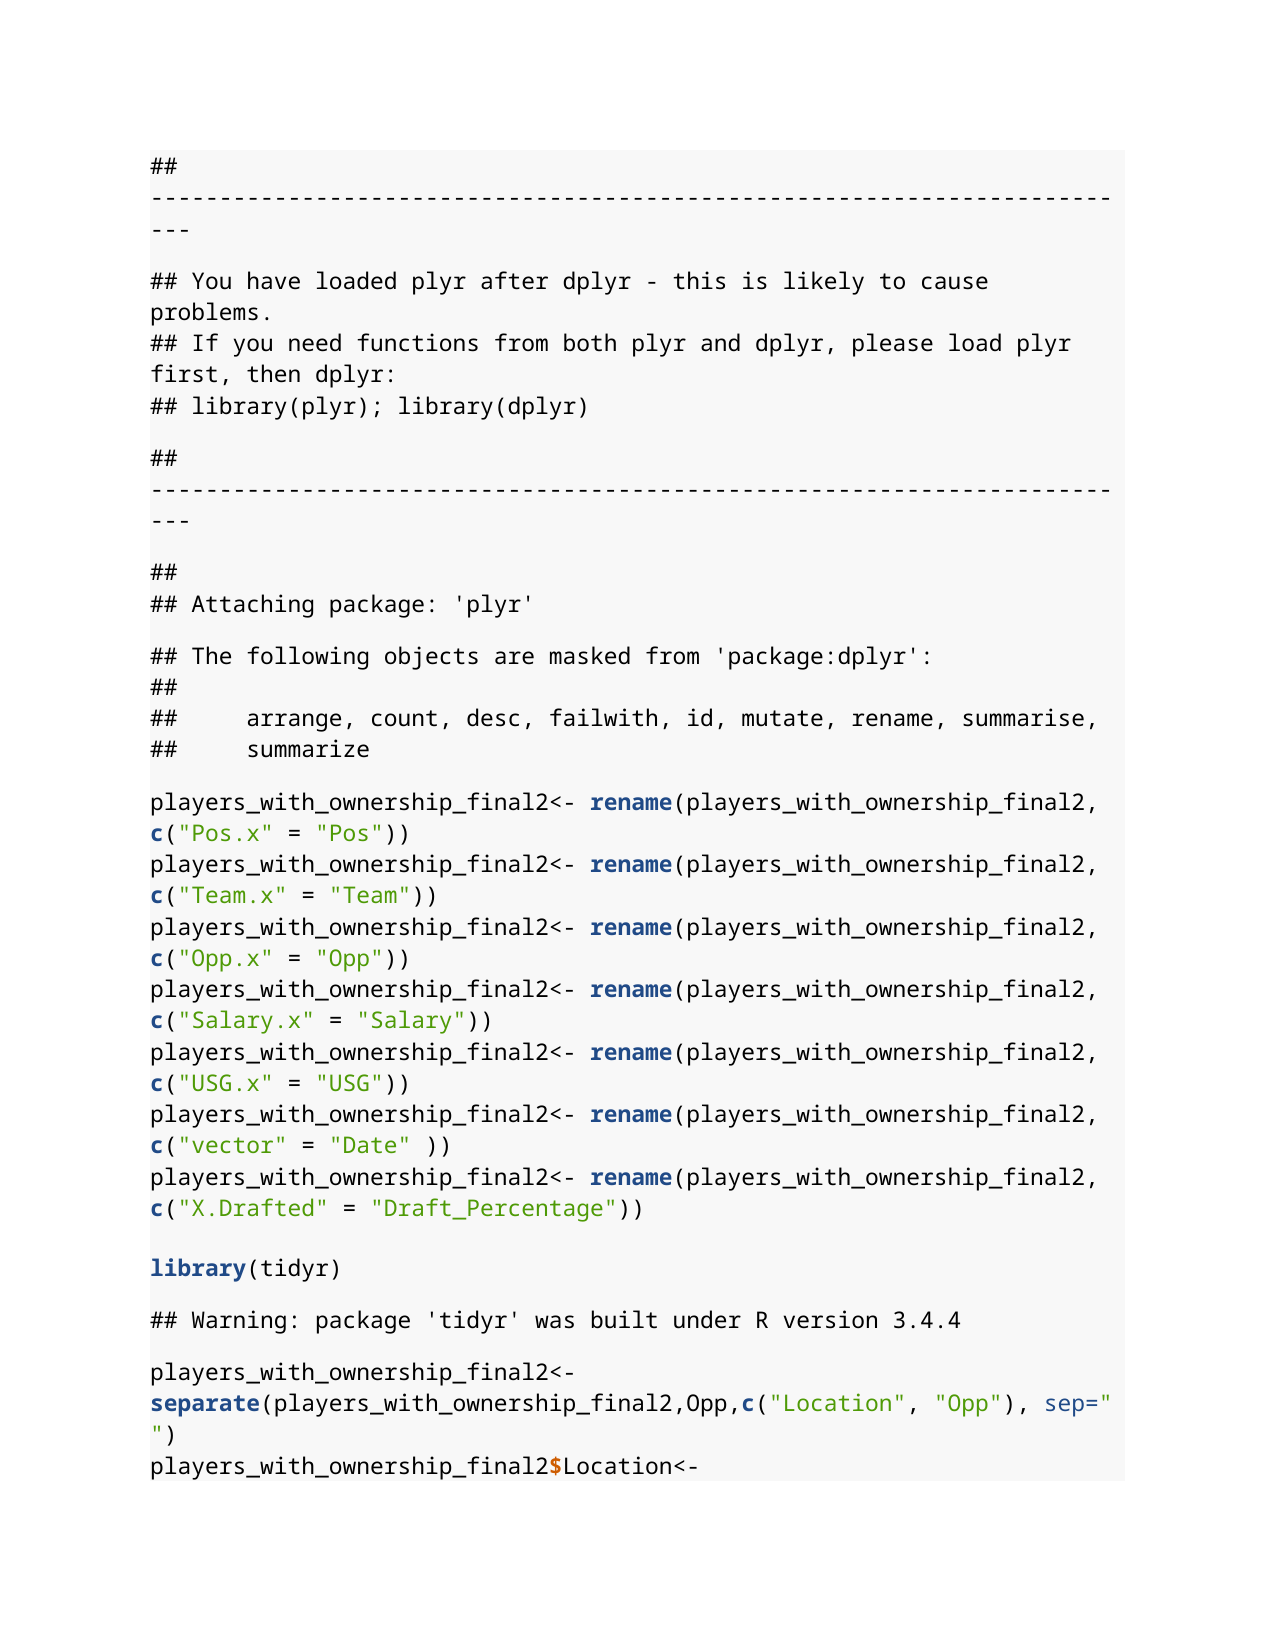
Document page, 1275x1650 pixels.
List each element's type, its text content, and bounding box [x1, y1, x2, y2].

text ## ## Attaching package: 'plyr' [150, 556, 1125, 619]
text ## ------------------------------------------------------------------------- [150, 442, 1125, 535]
text ## The following objects are masked from 'package:dplyr': ## ## arrange, count, desc, failwith, id, mutate, rename, summarise, ## summarize [150, 639, 1125, 764]
text ## ------------------------------------------------------------------------- [150, 150, 1125, 244]
text players_with_ownership_final2<- rename(players_with_ownership_final2, c("Pos.x" = "Pos")) players_with_ownership_final2<- rename(players_with_ownership_final2, c("Team.x" = "Team")) players_with_ownership_final2<- rename(players_with_ownership_final2, c("Opp.x" = "Opp")) players_with_ownership_final2<- rename(players_with_ownership_final2, c("Salary.x" = "Salary")) players_with_ownership_final2<- rename(players_with_ownership_final2, c("USG.x" = "USG")) players_with_ownership_final2<- rename(players_with_ownership_final2, c("vector" = "Date" )) players_with_ownership_final2<- rename(players_with_ownership_final2, c("X.Drafted" = "Draft_Percentage")) library(tidyr) [150, 785, 1125, 1283]
text ## You have loaded plyr after dplyr - this is likely to cause problems. ## If you need functions from both plyr and dplyr, please load plyr first, then dplyr: ## library(plyr); library(dplyr) [150, 264, 1125, 421]
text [150, 1356, 1125, 1481]
text ## Warning: package 'tidyr' was built under R version 3.4.4 [150, 1304, 1125, 1335]
